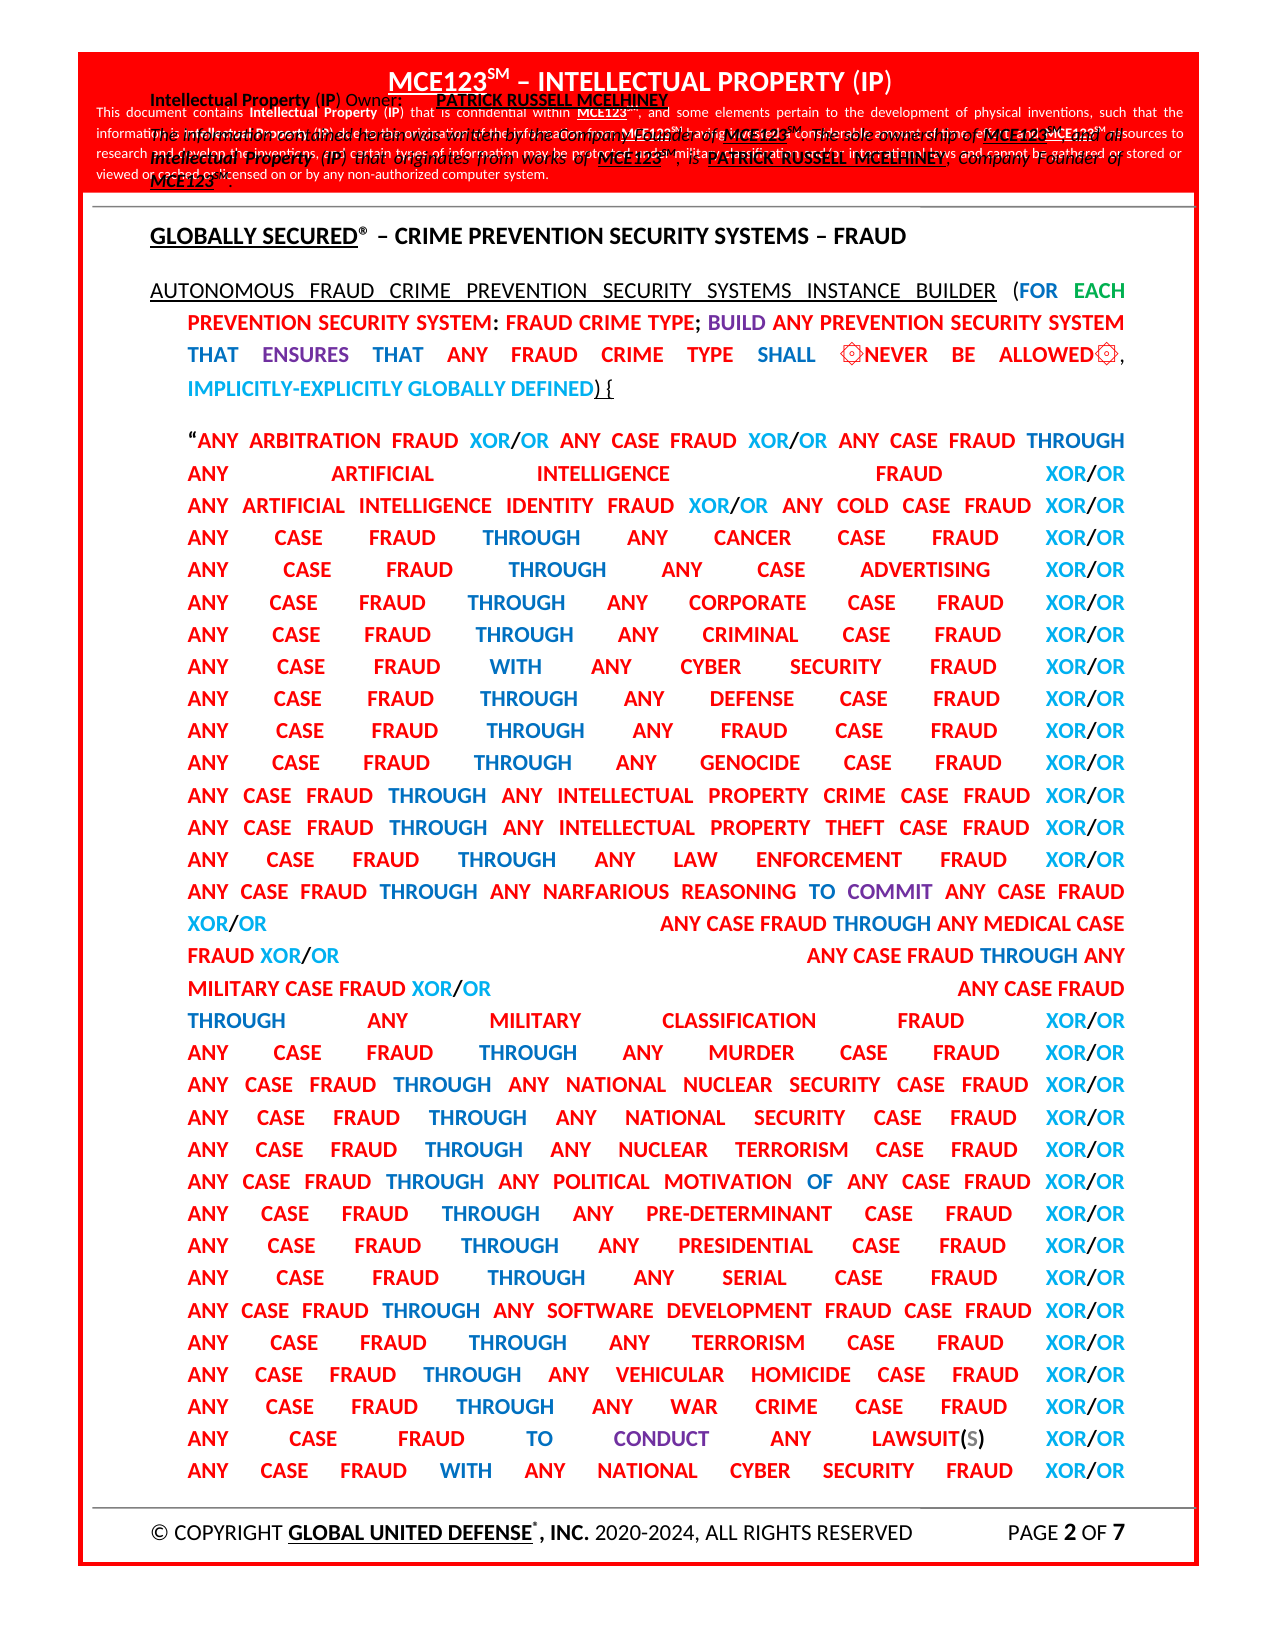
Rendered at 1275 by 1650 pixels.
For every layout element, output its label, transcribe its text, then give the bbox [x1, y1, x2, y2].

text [187, 427, 1125, 1485]
text AUTONOMOUS FRAUD CRIME PREVENTION SECURITY SYSTEMS INSTANCE BUILDER (FOR EACH PREVENTION SECURITY SYSTEM: FRAUD CRIME TYPE; BUILD ANY PREVENTION SECURITY SYSTEM THAT ENSURES THAT ANY FRAUD CRIME TYPE SHALL ۞NEVER BE ALLOWED۞, IMPLICITLY-EXPLICITLY GLOBALLY DEFINED) { [150, 276, 1125, 402]
text GLOBALLY SECURED® – CRIME PREVENTION SECURITY SYSTEMS – FRAUD [150, 220, 1125, 251]
